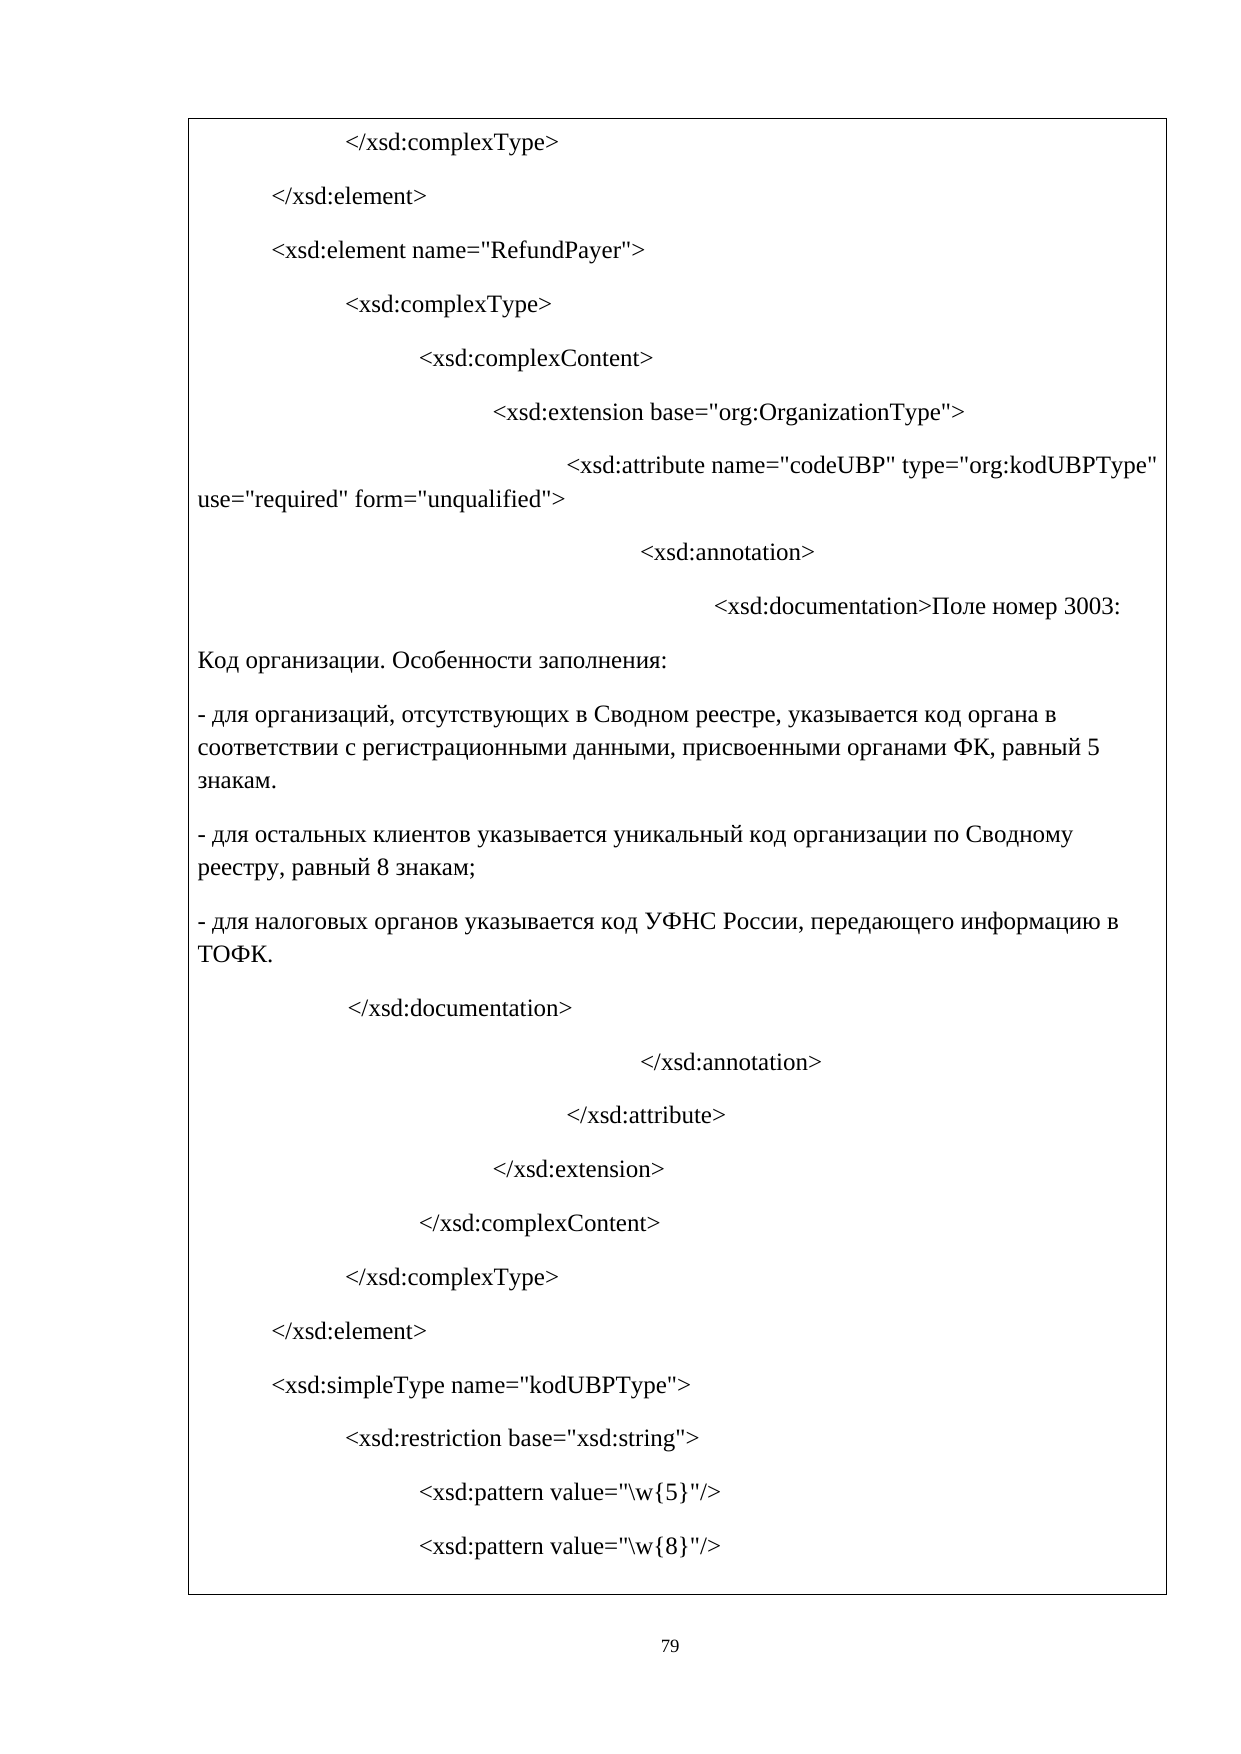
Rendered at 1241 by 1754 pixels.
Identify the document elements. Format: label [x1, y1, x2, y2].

table_header [189, 119, 1166, 1593]
